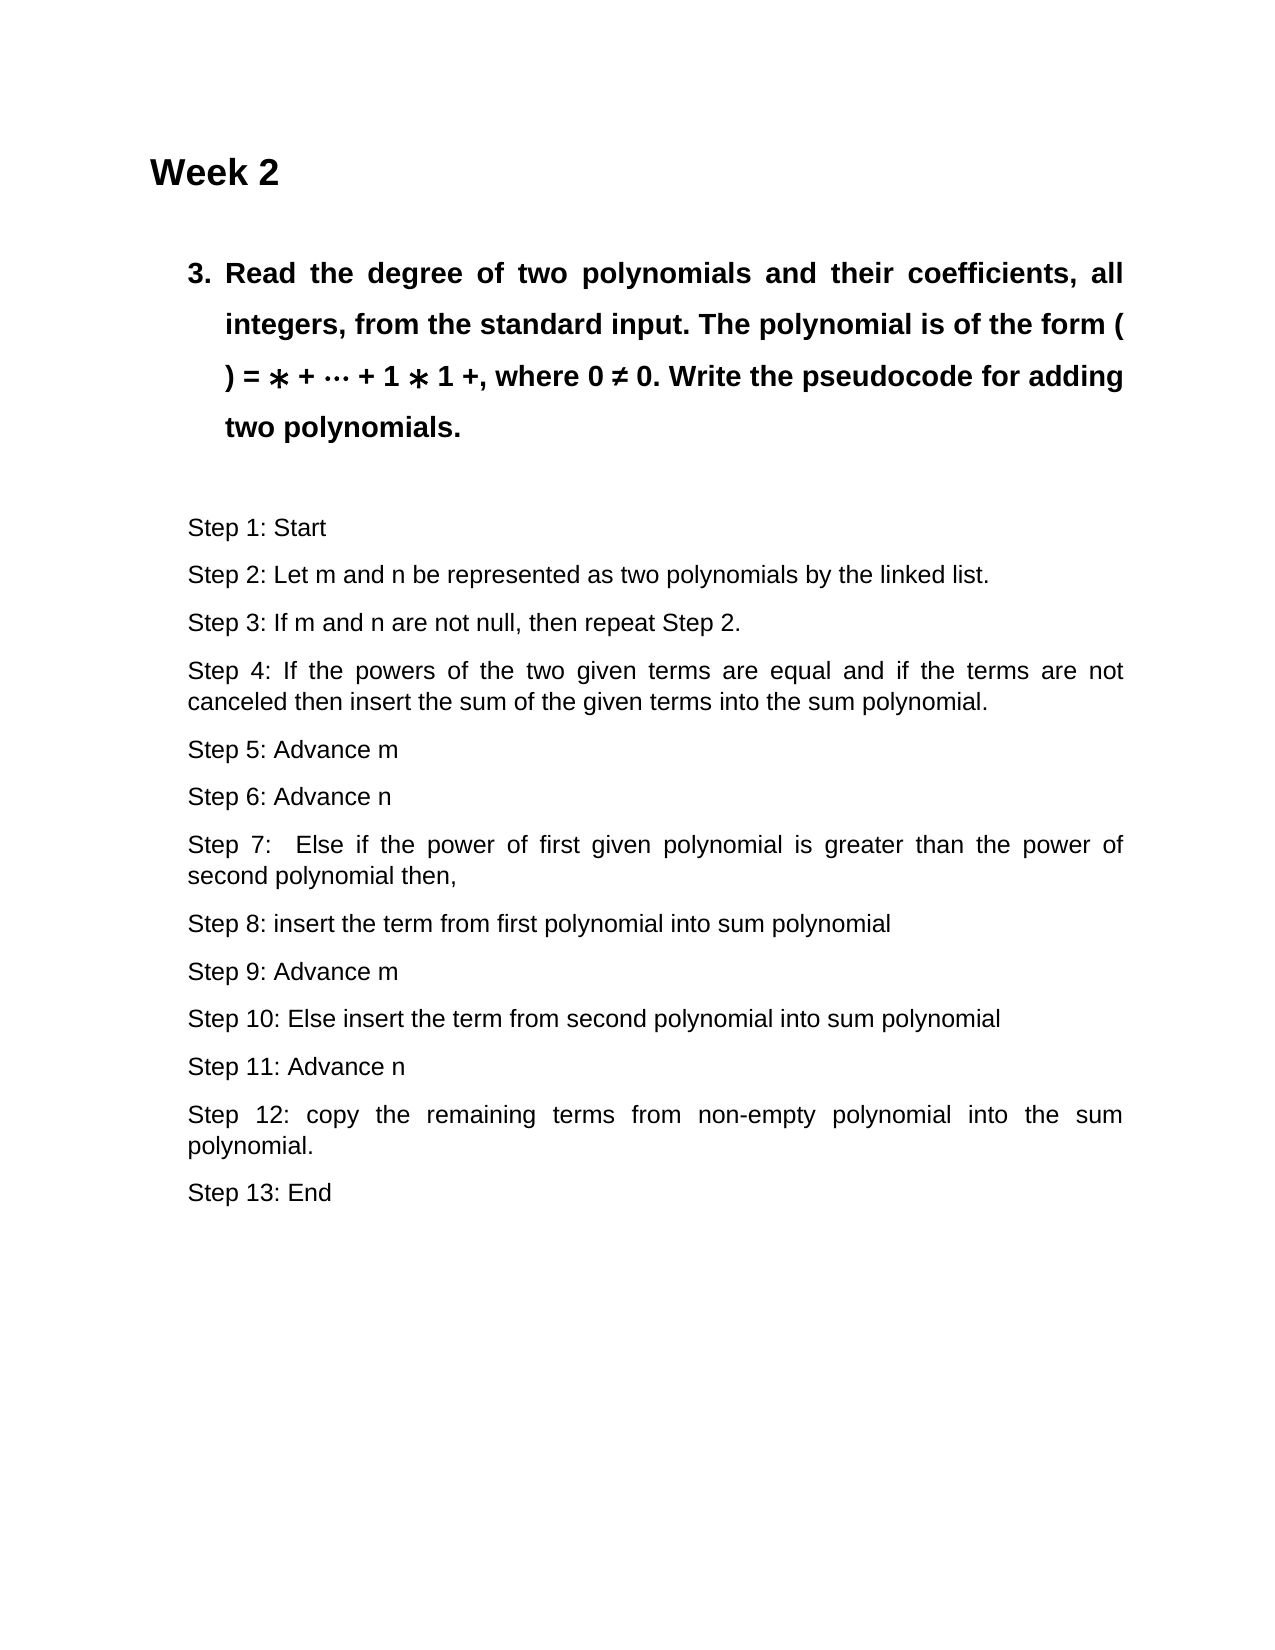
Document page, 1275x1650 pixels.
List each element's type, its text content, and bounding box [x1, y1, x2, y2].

text Step 10: Else insert the term from second polynomial into sum polynomial [187, 1004, 1125, 1033]
text Step 11: Advance n [187, 1052, 1125, 1081]
list Read the degree of two polynomials and their coefficients, all integers, from the standard input. The polynomial is of the form ( ) = ∗ + ⋯ + 1 ∗ 1 +, where 0 ≠ 0. Write the pseudocode for adding two polynomials. [187, 256, 1125, 443]
text Step 1: Start [187, 513, 1125, 541]
text Step 7: Else if the power of first given polynomial is greater than the power of second polynomial then, [187, 830, 1125, 890]
text Step 3: If m and n are not null, then repeat Step 2. [187, 608, 1125, 637]
text Step 13: End [187, 1178, 1125, 1207]
text Step 6: Advance n [187, 782, 1125, 811]
text Step 8: insert the term from first polynomial into sum polynomial [187, 909, 1125, 937]
text Step 4: If the powers of the two given terms are equal and if the terms are not canceled then insert the sum of the given terms into the sum polynomial. [187, 656, 1125, 716]
text Step 9: Advance m [187, 956, 1125, 985]
text Step 5: Advance m [187, 734, 1125, 763]
text Step 12: copy the remaining terms from non-empty polynomial into the sum polynomial. [187, 1099, 1125, 1159]
text Step 2: Let m and n be represented as two polynomials by the linked list. [187, 560, 1125, 589]
text Week 2 [150, 150, 1125, 193]
